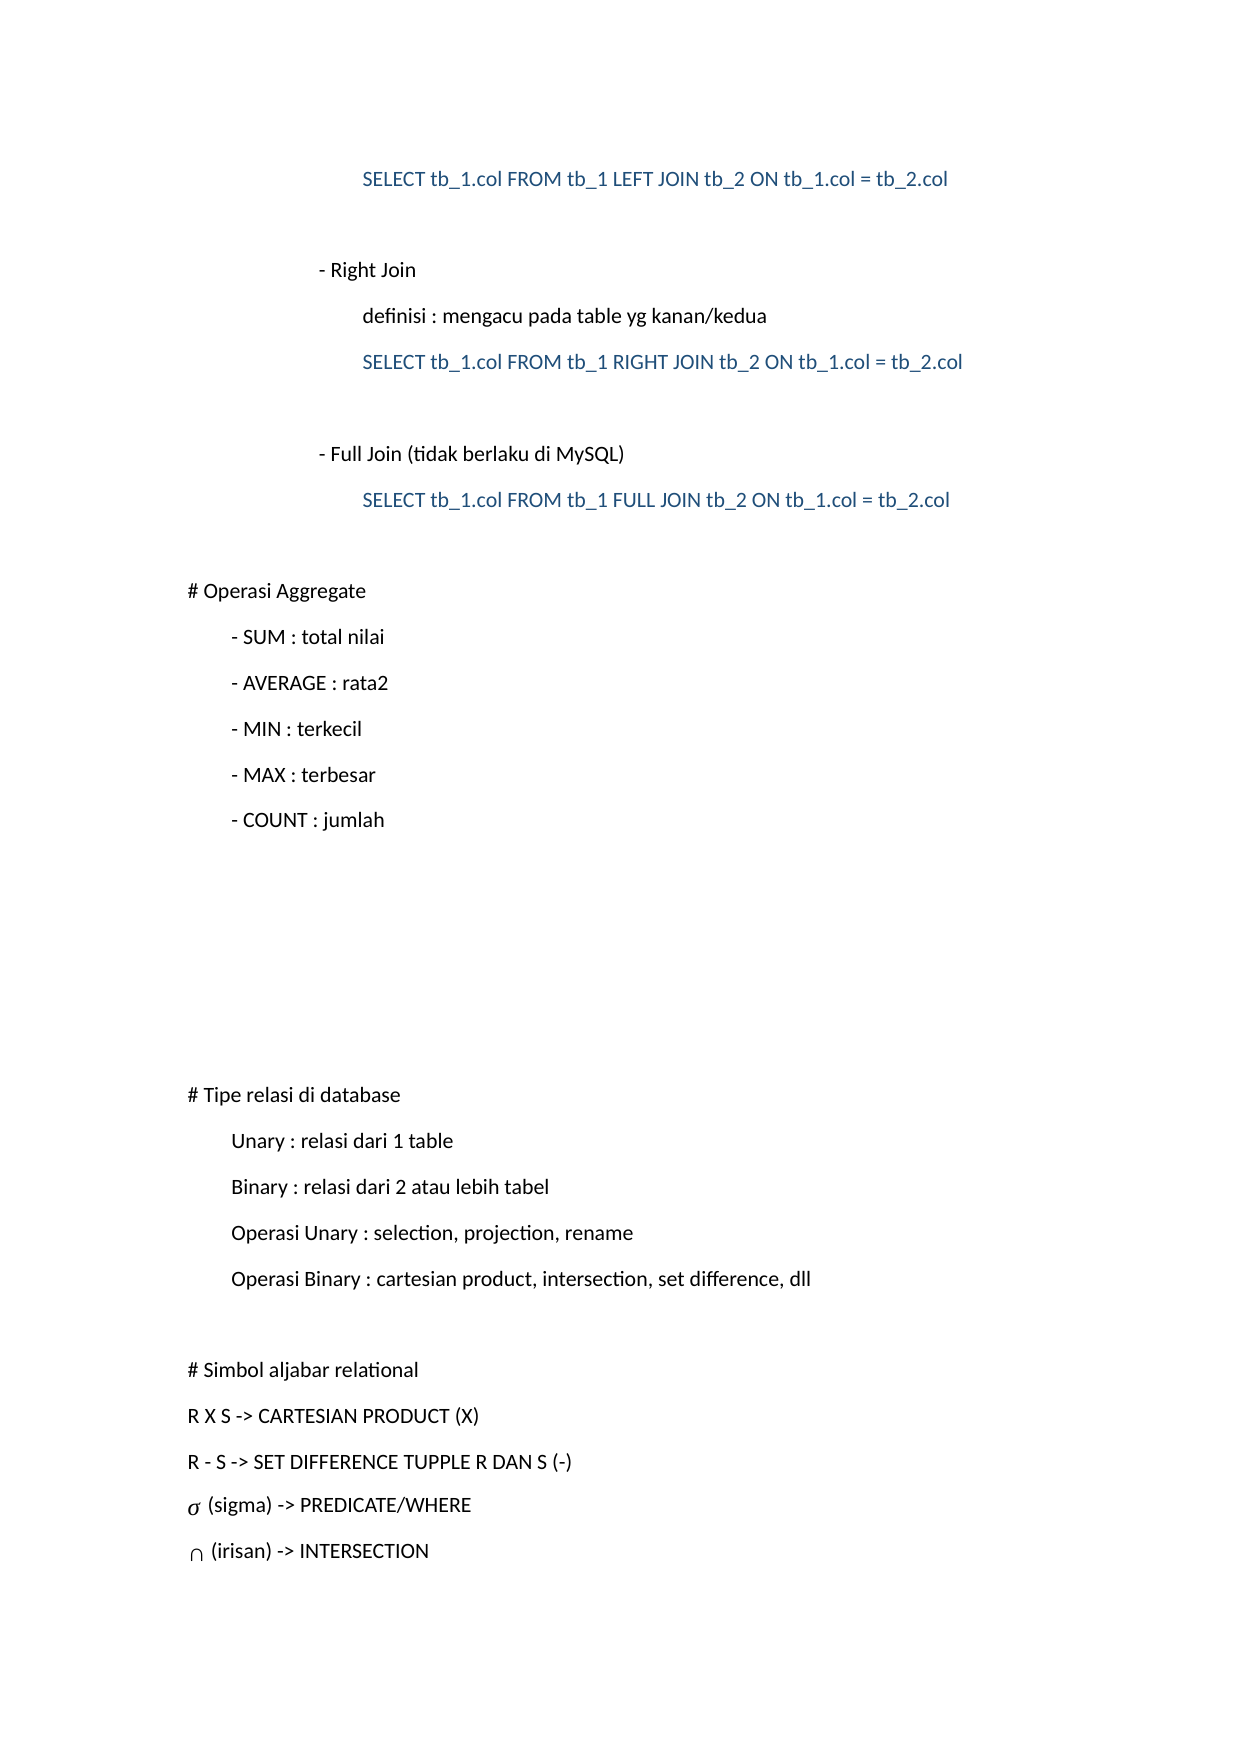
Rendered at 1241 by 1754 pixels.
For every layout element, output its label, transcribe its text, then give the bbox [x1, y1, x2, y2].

list # Tipe relasi di database [187, 1079, 1053, 1111]
list R - S -> SET DIFFERENCE TUPPLE R DAN S (-) [187, 1445, 1053, 1478]
list R X S -> CARTESIAN PRODUCT (X) [187, 1399, 1053, 1432]
list - AVERAGE : rata2 [187, 666, 1053, 699]
text definisi : mengacu pada table yg kanan/kedua [319, 299, 1053, 332]
list # Operasi Aggregate [187, 574, 1053, 607]
text SELECT tb_1.col FROM tb_1 LEFT JOIN tb_2 ON tb_1.col = tb_2.col [319, 162, 1053, 194]
list - MIN : terkecil [187, 712, 1053, 744]
list # Simbol aljabar relational [187, 1354, 1053, 1386]
text - Full Join (tidak berlaku di MySQL) [275, 437, 1053, 469]
list - SUM : total nilai [187, 620, 1053, 653]
text SELECT tb_1.col FROM tb_1 FULL JOIN tb_2 ON tb_1.col = tb_2.col [319, 483, 1053, 515]
list Unary : relasi dari 1 table [187, 1124, 1053, 1157]
text SELECT tb_1.col FROM tb_1 RIGHT JOIN tb_2 ON tb_1.col = tb_2.col [319, 345, 1053, 378]
list Operasi Unary : selection, projection, rename [187, 1216, 1053, 1249]
list - COUNT : jumlah [187, 804, 1053, 836]
list Binary : relasi dari 2 atau lebih tabel [187, 1170, 1053, 1203]
list (sigma) -> PREDICATE/WHERE [187, 1491, 1053, 1524]
list - MAX : terbesar [187, 758, 1053, 790]
list (irisan) -> INTERSECTION [187, 1537, 1053, 1569]
list Operasi Binary : cartesian product, intersection, set difference, dll [187, 1262, 1053, 1294]
text - Right Join [275, 254, 1053, 286]
